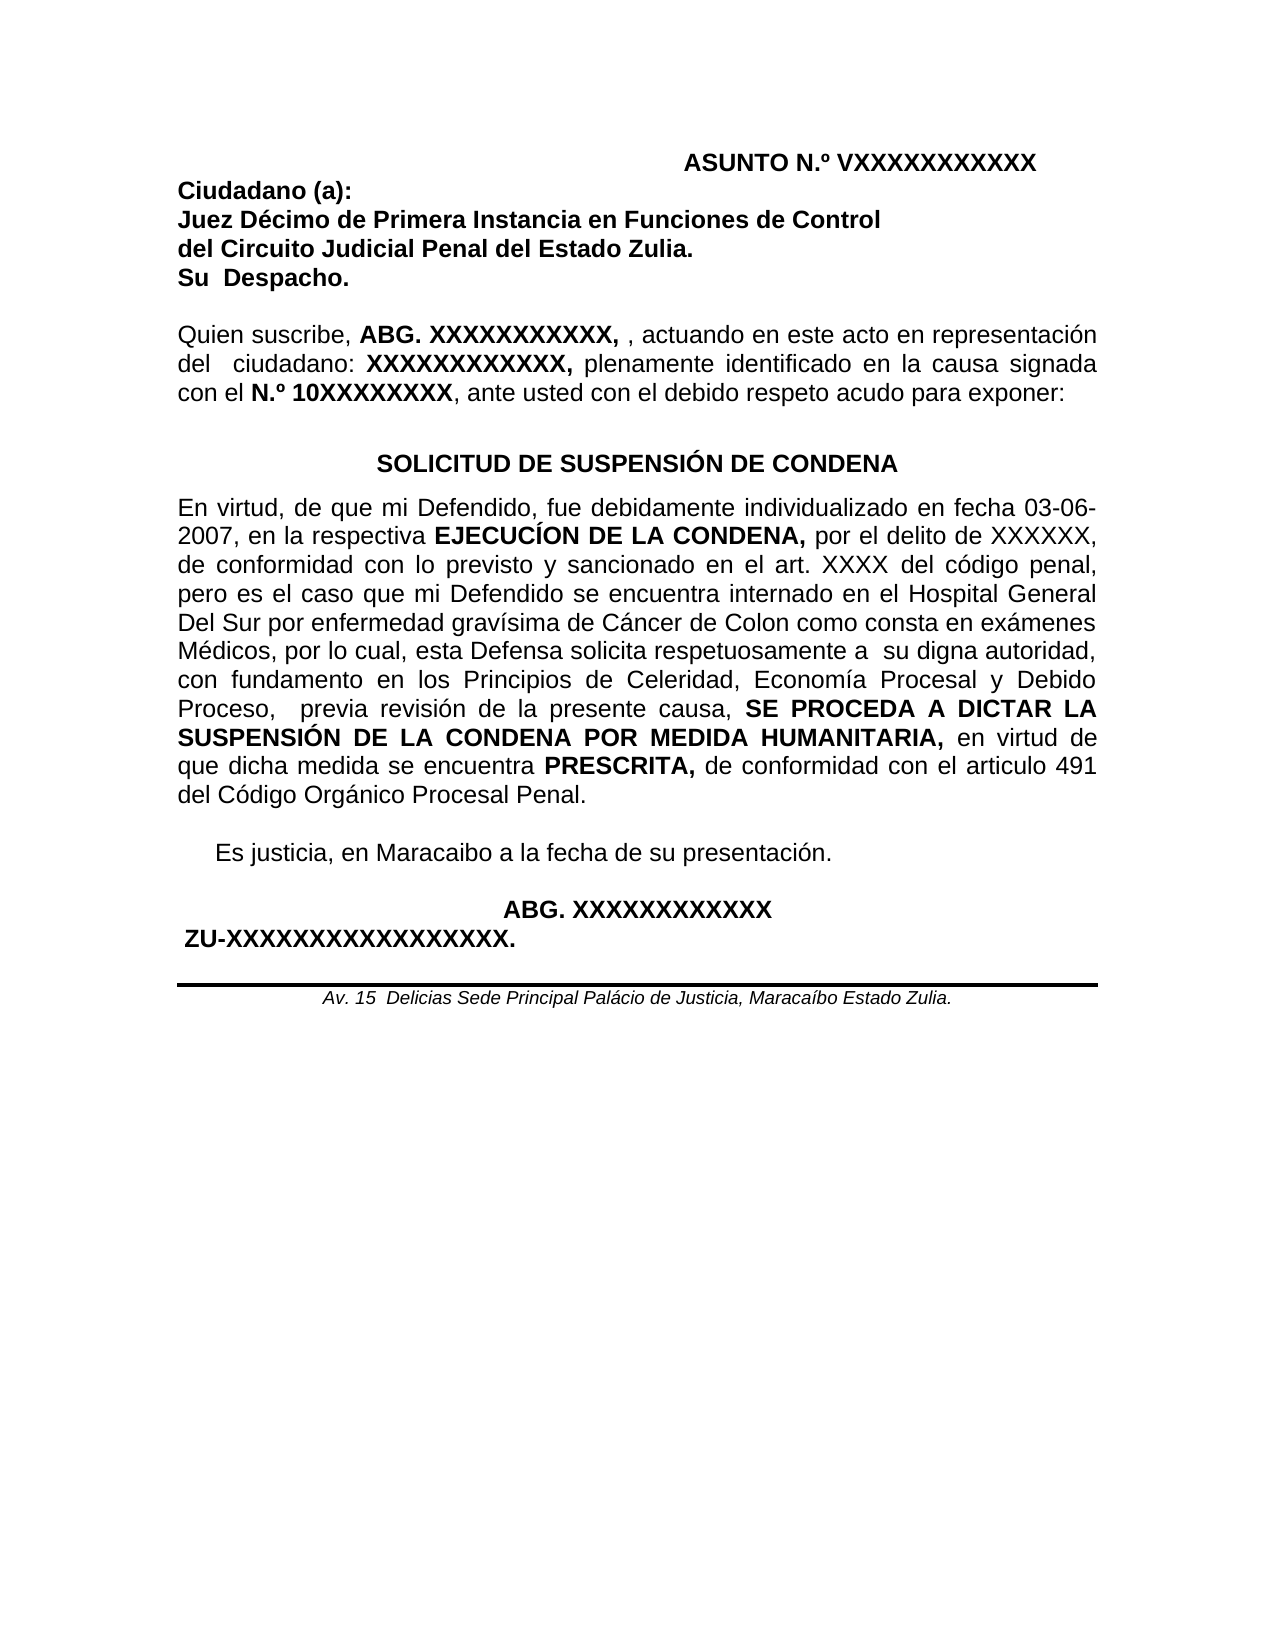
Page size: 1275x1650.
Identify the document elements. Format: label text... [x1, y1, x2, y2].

text del Circuito Judicial Penal del Estado Zulia. [177, 234, 1098, 263]
text SOLICITUD DE SUSPENSIÓN DE CONDENA [177, 449, 1098, 478]
text Es justicia, en Maracaibo a la fecha de su presentación. [215, 838, 1098, 866]
text ZU-XXXXXXXXXXXXXXXXX. [177, 924, 1098, 953]
text Av. 15 Delicias Sede Principal Palácio de Justicia, Maracaíbo Estado Zulia. [177, 987, 1098, 1008]
text Quien suscribe, ABG. XXXXXXXXXXX, , actuando en este acto en representación del ciudadano: XXXXXXXXXXXX, plenamente identificado en la causa signada con el N.º 10XXXXXXXX, ante usted con el debido respeto acudo para exponer: [177, 320, 1098, 406]
text Juez Décimo de Primera Instancia en Funciones de Control [177, 205, 1098, 234]
text Su Despacho. [177, 263, 1098, 291]
text ASUNTO N.º VXXXXXXXXXXX [177, 148, 1098, 176]
text En virtud, de que mi Defendido, fue debidamente individualizado en fecha 03-06-2007, en la respectiva EJECUCÍON DE LA CONDENA, por el delito de XXXXXX, de conformidad con lo previsto y sancionado en el art. XXXX del código penal, pero es el caso que mi Defendido se encuentra internado en el Hospital General Del Sur por enfermedad gravísima de Cáncer de Colon como consta en exámenes Médicos, por lo cual, esta Defensa solicita respetuosamente a su digna autoridad, con fundamento en los Principios de Celeridad, Economía Procesal y Debido Proceso, previa revisión de la presente causa, SE PROCEDA A DICTAR LA SUSPENSIÓN DE LA CONDENA POR MEDIDA HUMANITARIA, en virtud de que dicha medida se encuentra PRESCRITA, de conformidad con el articulo 491 del Código Orgánico Procesal Penal. [177, 493, 1098, 809]
text Ciudadano (a): [177, 176, 1098, 205]
text ABG. XXXXXXXXXXXX [177, 895, 1098, 924]
